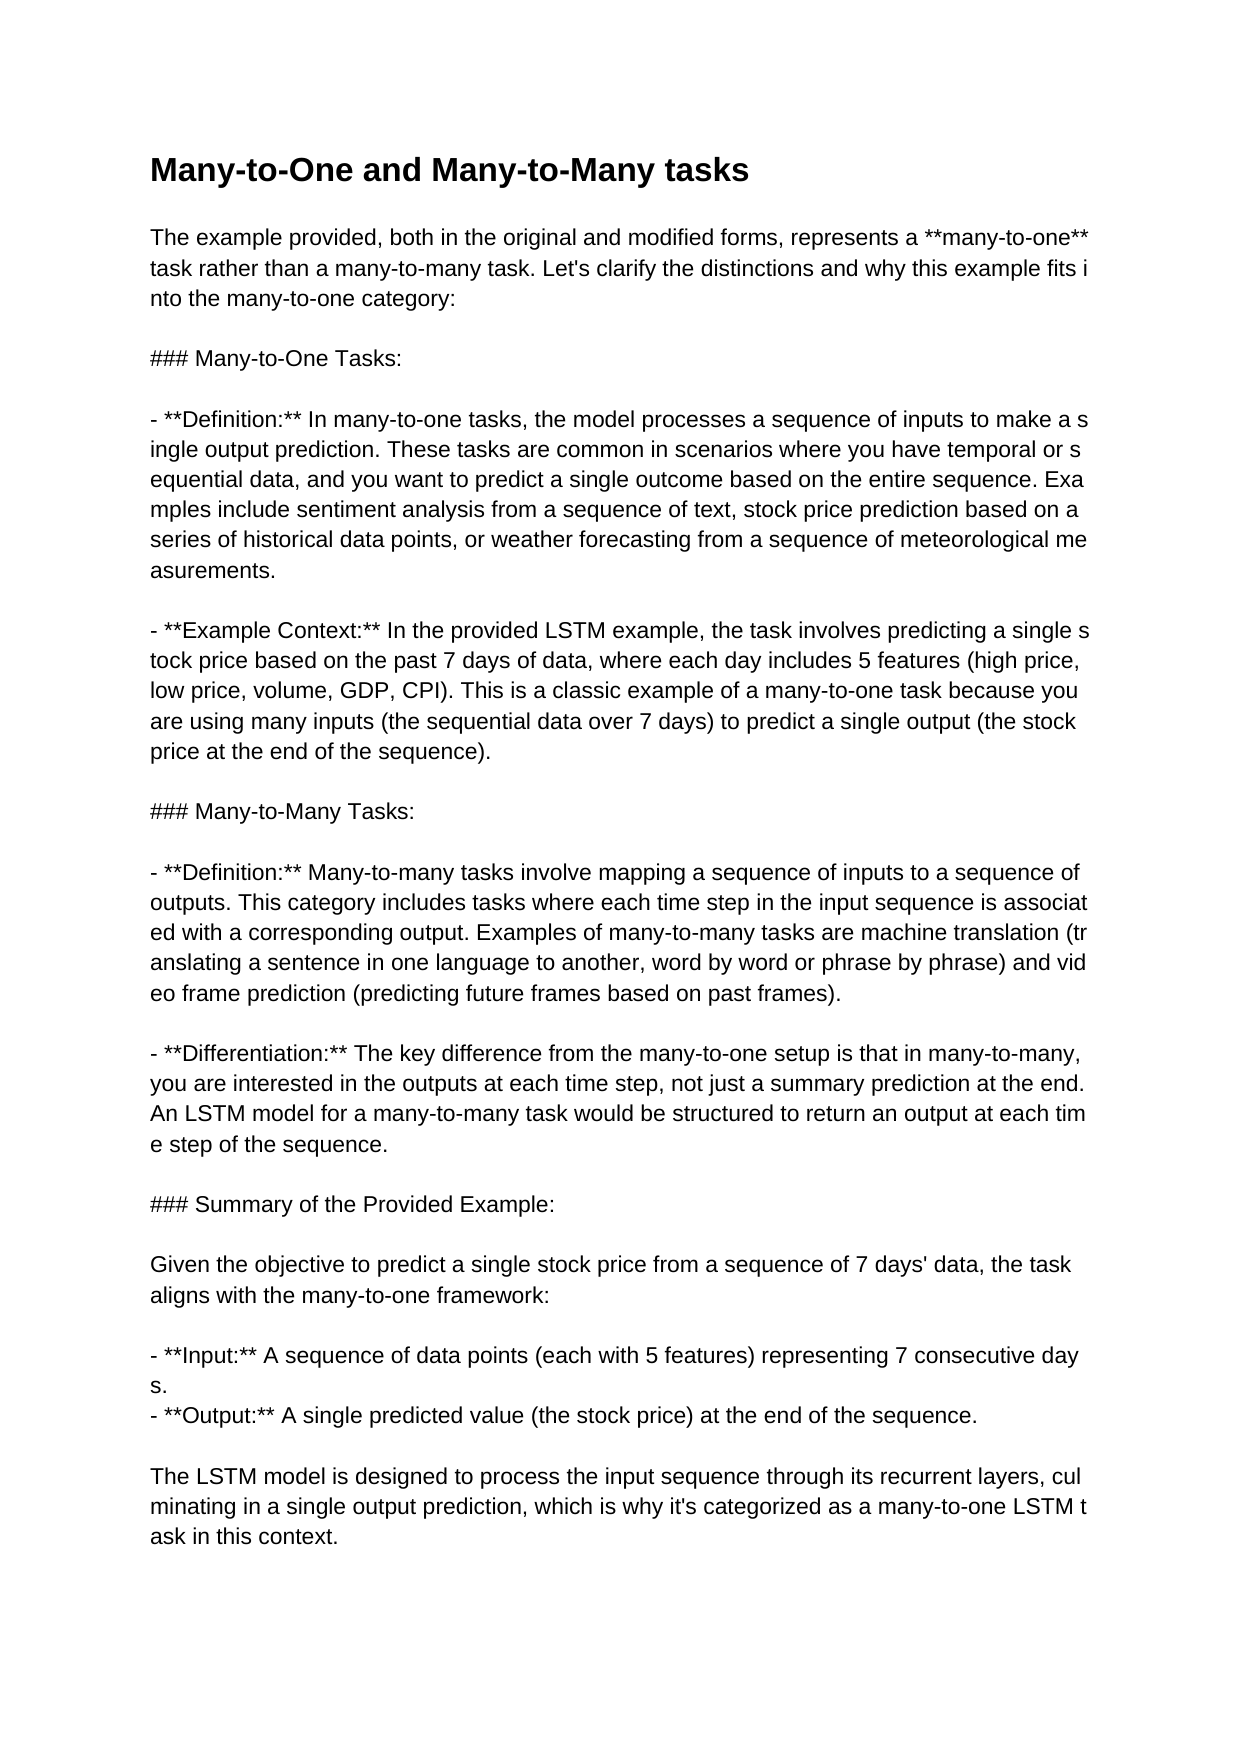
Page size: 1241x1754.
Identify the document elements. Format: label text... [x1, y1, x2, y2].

text The LSTM model is designed to process the input sequence through its recurrent layers, culminating in a single output prediction, which is why it's categorized as a many-to-one LSTM task in this context. [150, 1463, 1090, 1550]
text ### Many-to-One Tasks: [150, 345, 1090, 372]
text ### Summary of the Provided Example: [150, 1191, 1090, 1217]
text The example provided, both in the original and modified forms, represents a **many-to-one** task rather than a many-to-many task. Let's clarify the distinctions and why this example fits into the many-to-one category: [150, 224, 1090, 311]
text - **Output:** A single predicted value (the stock price) at the end of the sequence. [150, 1402, 1090, 1429]
text ### Many-to-Many Tasks: [150, 798, 1090, 825]
text - **Example Context:** In the provided LSTM example, the task involves predicting a single stock price based on the past 7 days of data, where each day includes 5 features (high price, low price, volume, GDP, CPI). This is a classic example of a many-to-one task because you are using many inputs (the sequential data over 7 days) to predict a single output (the stock price at the end of the sequence). [150, 617, 1090, 764]
text - **Definition:** Many-to-many tasks involve mapping a sequence of inputs to a sequence of outputs. This category includes tasks where each time step in the input sequence is associated with a corresponding output. Examples of many-to-many tasks are machine translation (translating a sentence in one language to another, word by word or phrase by phrase) and video frame prediction (predicting future frames based on past frames). [150, 859, 1090, 1006]
text - **Definition:** In many-to-one tasks, the model processes a sequence of inputs to make a single output prediction. These tasks are common in scenarios where you have temporal or sequential data, and you want to predict a single outcome based on the entire sequence. Examples include sentiment analysis from a sequence of text, stock price prediction based on a series of historical data points, or weather forecasting from a sequence of meteorological measurements. [150, 406, 1090, 583]
text Given the objective to predict a single stock price from a sequence of 7 days' data, the task aligns with the many-to-one framework: [150, 1251, 1090, 1308]
text - **Input:** A sequence of data points (each with 5 features) representing 7 consecutive days. [150, 1342, 1090, 1399]
text Many-to-One and Many-to-Many tasks [150, 150, 1090, 188]
text - **Differentiation:** The key difference from the many-to-one setup is that in many-to-many, you are interested in the outputs at each time step, not just a summary prediction at the end. An LSTM model for a many-to-many task would be structured to return an output at each time step of the sequence. [150, 1040, 1090, 1157]
